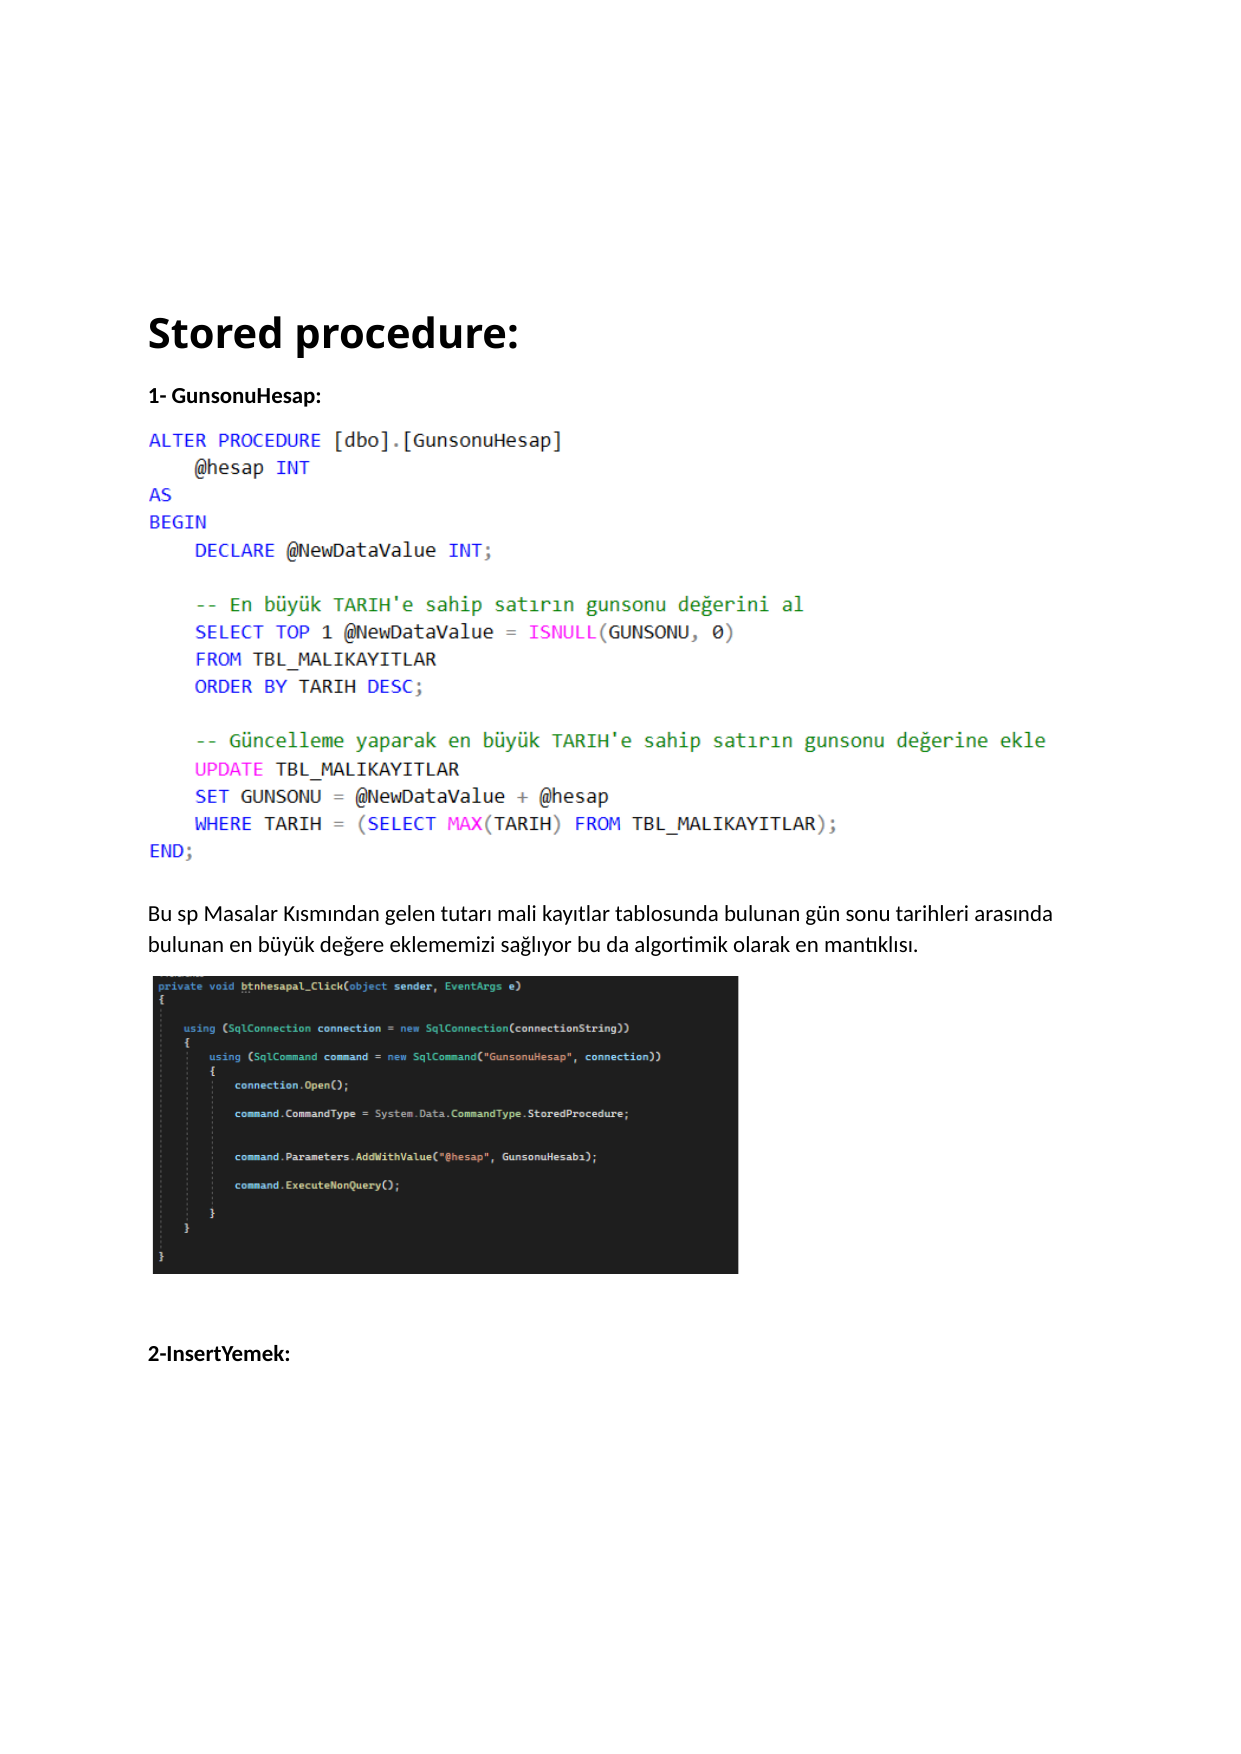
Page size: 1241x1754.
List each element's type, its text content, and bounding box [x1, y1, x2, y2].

text 1- GunsonuHesap: [148, 381, 1093, 409]
text Bu sp Masalar Kısmından gelen tutarı mali kayıtlar tablosunda bulunan gün sonu tarihleri arasında bulunan en büyük değere eklememizi sağlıyor bu da algortimik olarak en mantıklısı. [148, 899, 1093, 958]
picture [152, 976, 739, 1274]
text 2-InsertYemek: [148, 1339, 1093, 1367]
text Stored procedure: [148, 303, 1093, 360]
picture [147, 428, 1093, 881]
